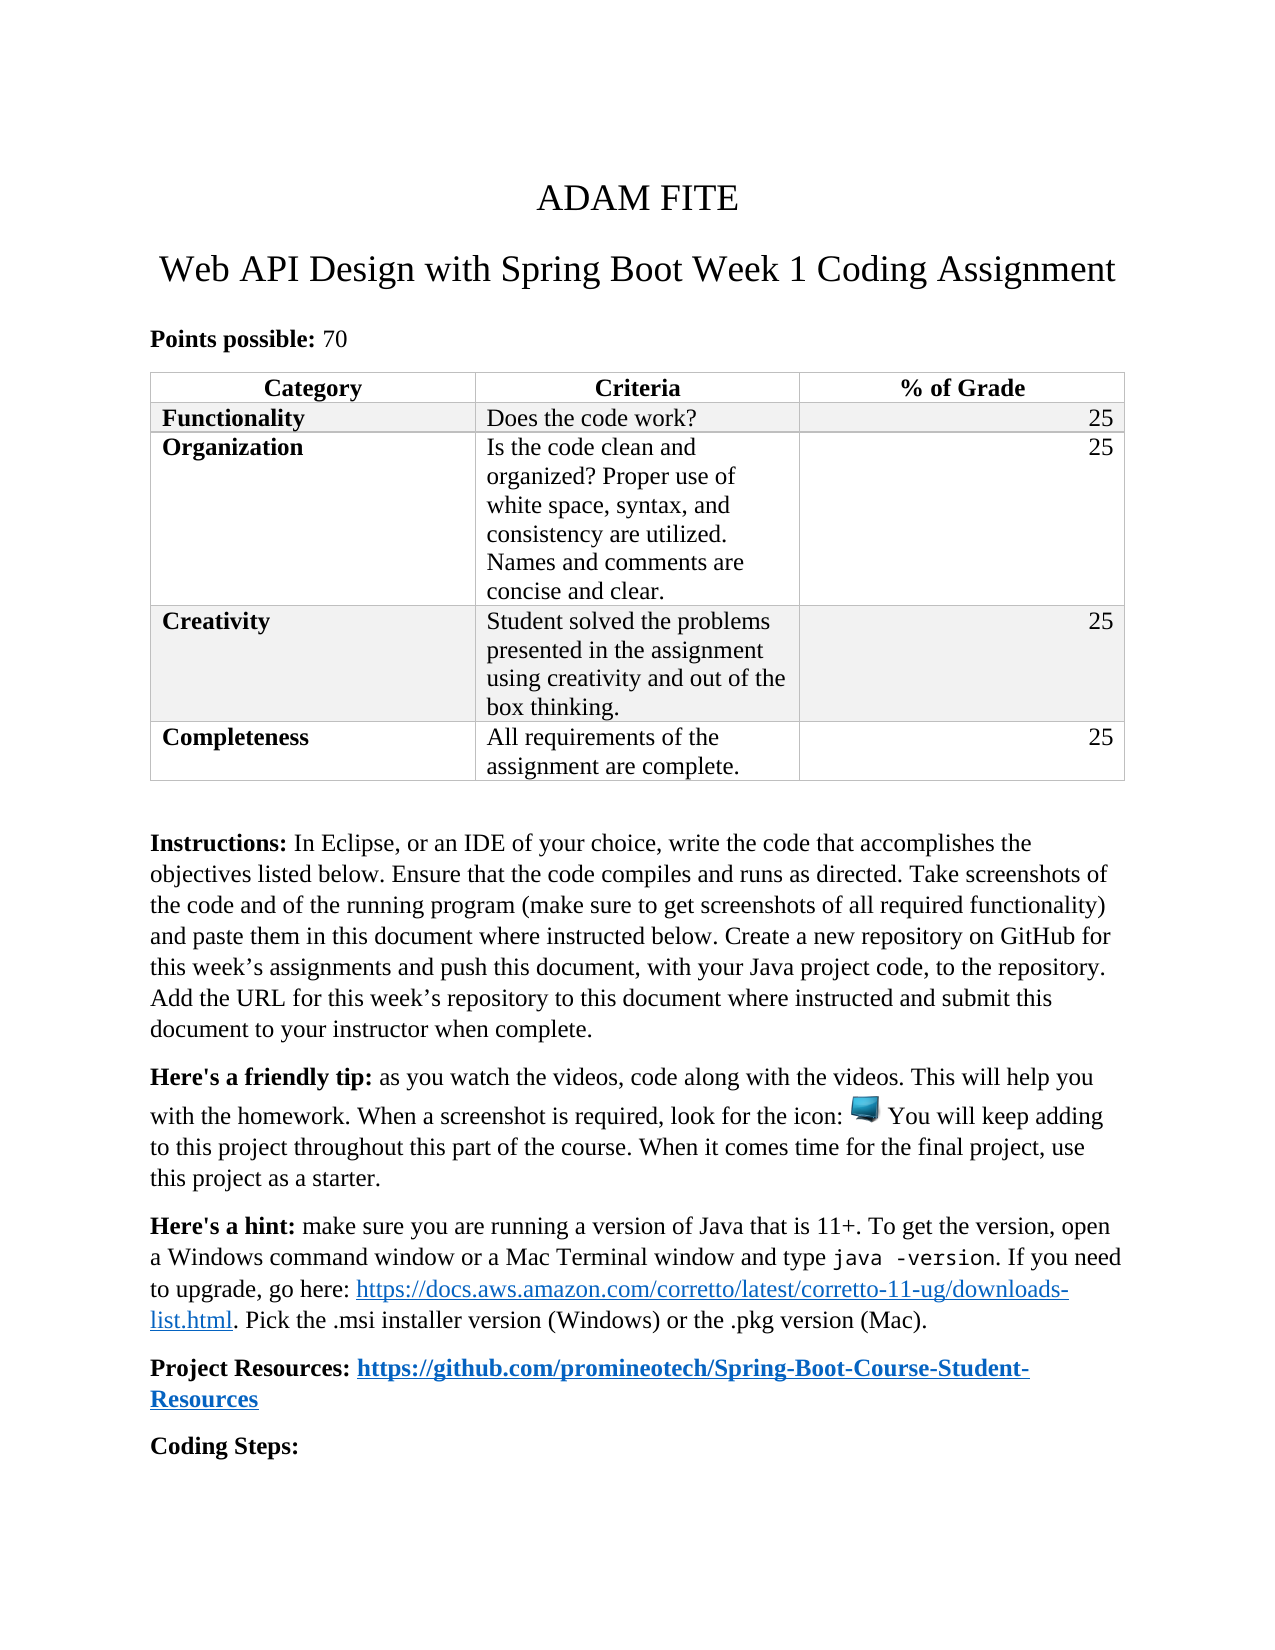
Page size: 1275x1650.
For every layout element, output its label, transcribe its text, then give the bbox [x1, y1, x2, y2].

table_cell 25 [800, 606, 1124, 721]
table_cell 25 [800, 722, 1124, 779]
text Here's a friendly tip: as you watch the videos, code along with the videos. This will help you with the homework. When a screenshot is required, look for the icon: You will keep adding to this project throughout this part of the course. When it comes time for the final project, use this project as a starter. [150, 1062, 1125, 1192]
text Here's a hint: make sure you are running a version of Java that is 11+. To get the version, open a Windows command window or a Mac Terminal window and type java -version. If you need to upgrade, go here: https://docs.aws.amazon.com/corretto/latest/corretto-11-ug/downloads-list.html. Pick the .msi installer version (Windows) or the .pkg version (Mac). [150, 1211, 1125, 1334]
table_cell Creativity [151, 606, 475, 721]
picture [849, 1093, 882, 1125]
table_header Criteria [476, 373, 799, 402]
table_cell Is the code clean and organized? Proper use of white space, syntax, and consistency are utilized. Names and comments are concise and clear. [476, 433, 799, 605]
subtitle ADAM FITE [150, 175, 1125, 218]
subtitle Web API Design with Spring Boot Week 1 Coding Assignment [150, 247, 1125, 290]
table_cell 25 [800, 403, 1124, 431]
table_cell All requirements of the assignment are complete. [476, 722, 799, 779]
table_header Category [151, 373, 475, 402]
table_cell Functionality [151, 403, 475, 431]
table_header % of Grade [800, 373, 1124, 402]
text Points possible: 70 [150, 293, 1125, 353]
table_cell 25 [800, 433, 1124, 605]
text Coding Steps: [150, 1431, 1125, 1460]
text Project Resources: https://github.com/promineotech/Spring-Boot-Course-Student-Resources [150, 1353, 1125, 1412]
table_cell Organization [151, 433, 475, 605]
text Instructions: In Eclipse, or an IDE of your choice, write the code that accomplishes the objectives listed below. Ensure that the code compiles and runs as directed. Take screenshots of the code and of the running program (make sure to get screenshots of all required functionality) and paste them in this document where instructed below. Create a new repository on GitHub for this week’s assignments and push this document, with your Java project code, to the repository. Add the URL for this week’s repository to this document where instructed and submit this document to your instructor when complete. [150, 828, 1125, 1043]
table_cell Completeness [151, 722, 475, 779]
table_cell Does the code work? [476, 403, 799, 431]
table_cell Student solved the problems presented in the assignment using creativity and out of the box thinking. [476, 606, 799, 721]
